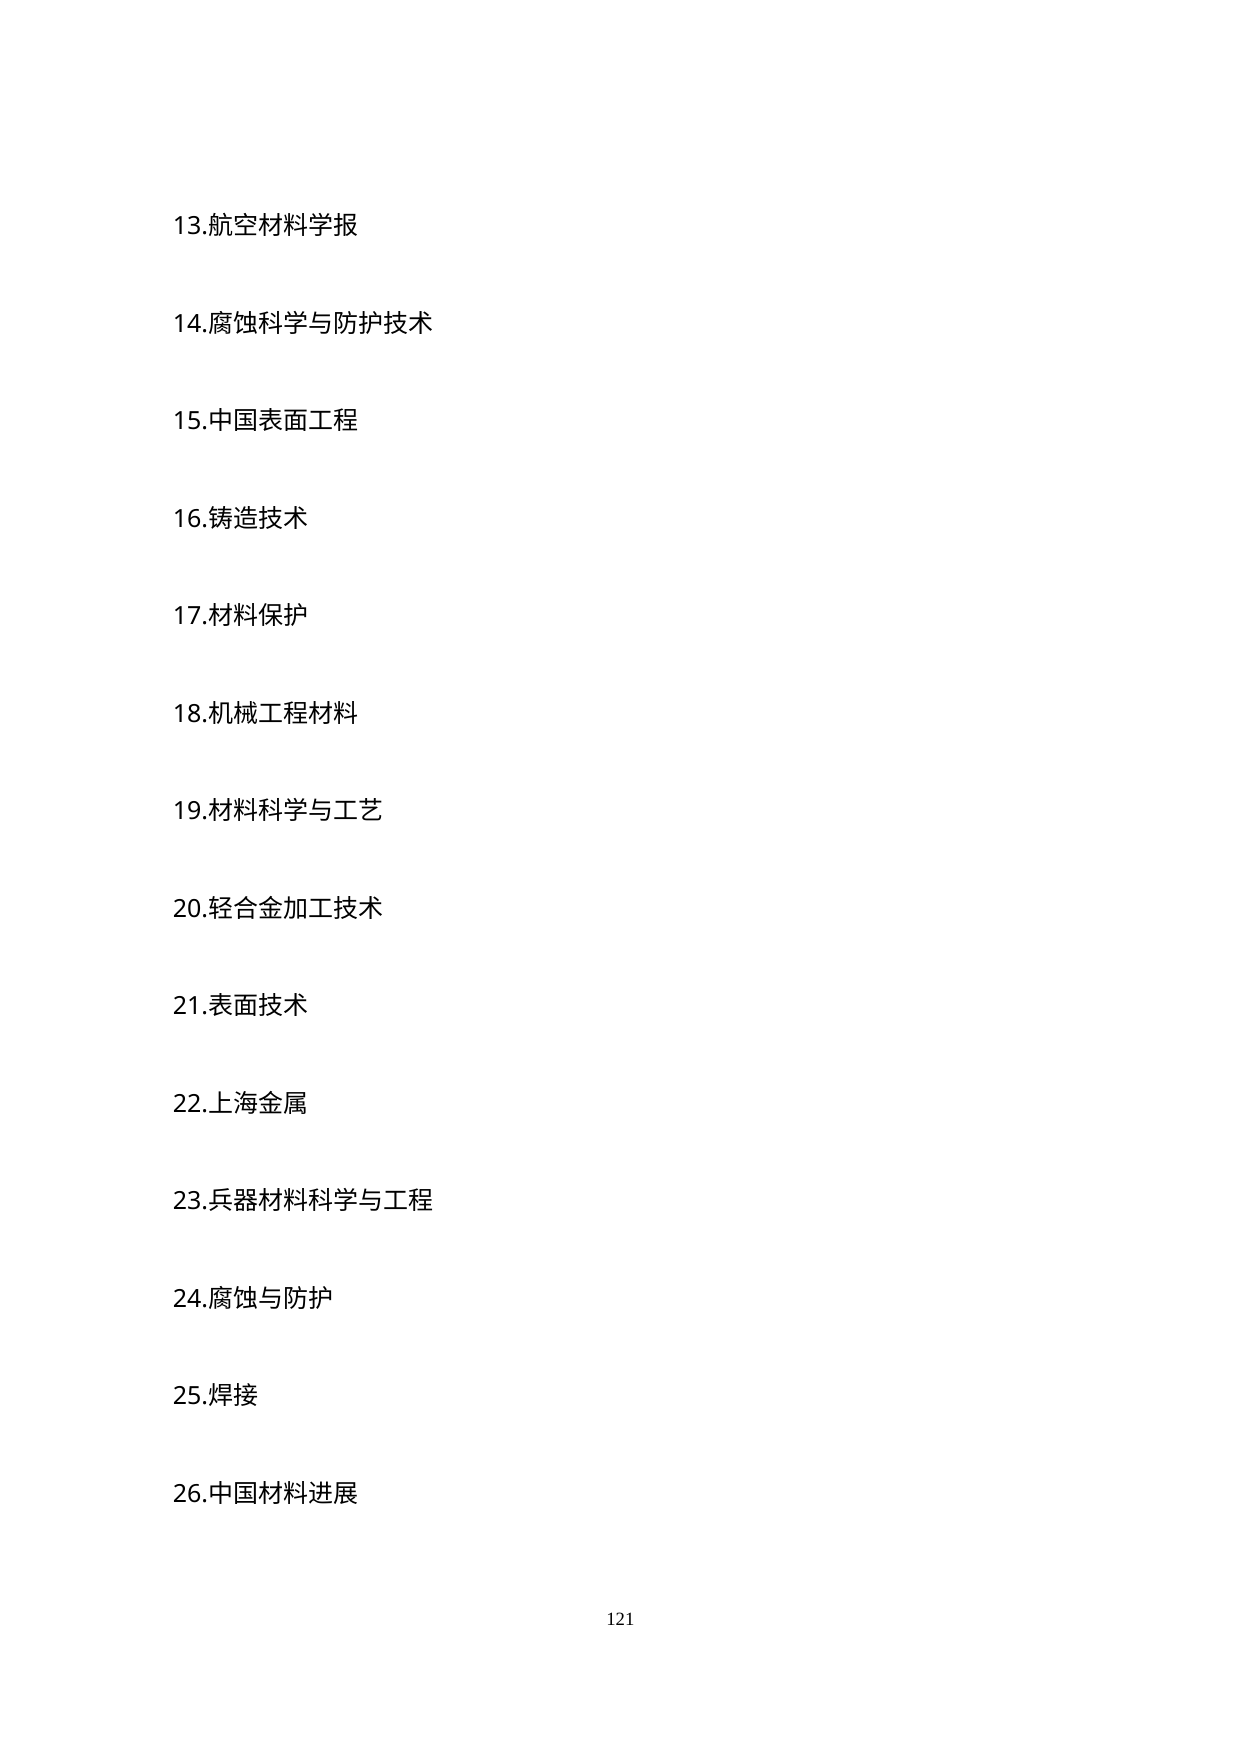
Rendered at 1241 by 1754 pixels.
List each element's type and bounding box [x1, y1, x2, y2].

table_header [173, 162, 1067, 1524]
